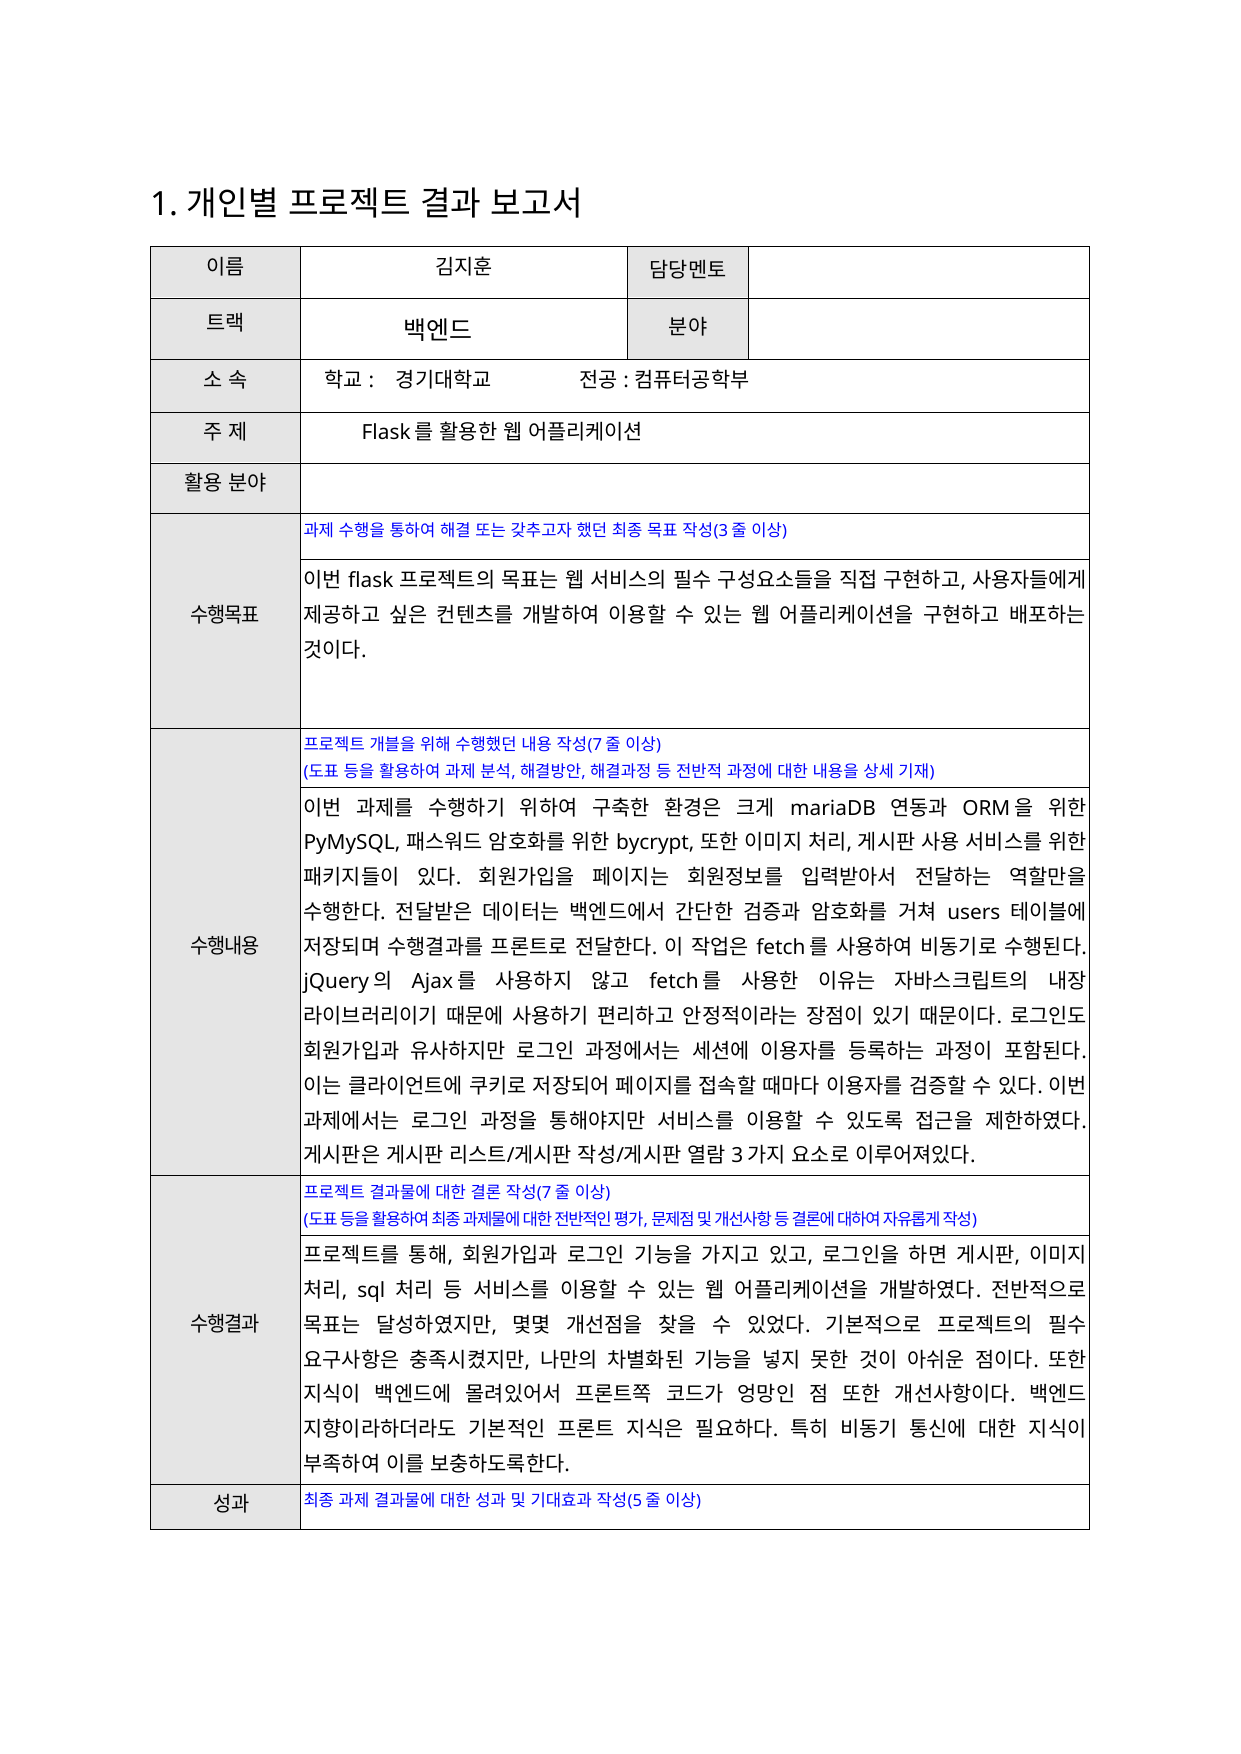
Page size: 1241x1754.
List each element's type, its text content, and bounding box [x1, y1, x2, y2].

table_cell 이번 flask 프로젝트의 목표는 웹 서비스의 필수 구성요소들을 직접 구현하고, 사용자들에게 제공하고 싶은 컨텐츠를 개발하여 이용할 수 있는 웹 어플리케이션을 구현하고 배포하는 것이다. [301, 560, 1089, 728]
table_header 담당멘토 [628, 247, 748, 297]
table_cell [301, 464, 1089, 513]
table_cell 수행내용 [151, 729, 300, 1175]
table_cell 활용 분야 [151, 464, 300, 513]
table_cell 분야 [628, 299, 748, 359]
table_cell 프로젝트 개블을 위해 수행했던 내용 작성(7줄 이상) (도표 등을 활용하여 과제 분석, 해결방안, 해결과정 등 전반적 과정에 대한 내용을 상세 기재) [301, 729, 1089, 787]
table_cell 트랙 [151, 299, 300, 359]
table_cell [704, 413, 1089, 462]
table_header 이름 [151, 247, 300, 297]
table_cell 프로젝트를 통해, 회원가입과 로그인 기능을 가지고 있고, 로그인을 하면 게시판, 이미지 처리, sql 처리 등 서비스를 이용할 수 있는 웹 어플리케이션을 개발하였다. 전반적으로 목표는 달성하였지만, 몇몇 개선점을 찾을 수 있었다. 기본적으로 프로젝트의 필수 요구사항은 충족시켰지만, 나만의 차별화된 기능을 넣지 못한 것이 아쉬운 점이다. 또한 지식이 백엔드에 몰려있어서 프론트쪽 코드가 엉망인 점 또한 개선사항이다. 백엔드 지향이라하더라도 기본적인 프론트 지식은 필요하다. 특히 비동기 통신에 대한 지식이 부족하여 이를 보충하도록한다. [301, 1236, 1089, 1484]
table_cell 프로젝트 결과물에 대한 결론 작성(7줄 이상) (도표 등을 활용하여 최종 과제물에 대한 전반적인 평가, 문제점 및 개선사항 등 결론에 대하여 자유롭게 작성) [301, 1176, 1089, 1235]
table_cell 소 속 [151, 360, 300, 412]
table_header [749, 247, 1089, 297]
table_cell 백엔드 [301, 299, 627, 359]
table_cell 주 제 [151, 413, 300, 462]
table_cell 수행결과 [151, 1176, 300, 1484]
table_cell [749, 299, 1089, 359]
table_header 김지훈 [301, 247, 627, 297]
table_cell Flask를 활용한 웹 어플리케이션 [301, 413, 704, 462]
table_cell 성과 및 기대효과 [151, 1485, 300, 1529]
table_cell 수행목표 [151, 514, 300, 728]
table_cell 최종 과제 결과물에 대한 성과 및 기대효과 작성(5줄 이상) [301, 1485, 1089, 1529]
text 1. 개인별 프로젝트 결과 보고서 [150, 177, 1090, 226]
table_cell 과제 수행을 통하여 해결 또는 갖추고자 했던 최종 목표 작성(3줄 이상) [301, 514, 1089, 559]
table_cell 이번 과제를 수행하기 위하여 구축한 환경은 크게 mariaDB 연동과 ORM을 위한 PyMySQL, 패스워드 암호화를 위한 bycrypt, 또한 이미지 처리, 게시판 사용 서비스를 위한 패키지들이 있다. 회원가입을 페이지는 회원정보를 입력받아서 전달하는 역할만을 수행한다. 전달받은 데이터는 백엔드에서 간단한 검증과 암호화를 거쳐 users 테이블에 저장되며 수행결과를 프론트로 전달한다. 이 작업은 fetch를 사용하여 비동기로 수행된다. jQuery의 Ajax를 사용하지 않고 fetch를 사용한 이유는 자바스크립트의 내장 라이브러리이기 때문에 사용하기 편리하고 안정적이라는 장점이 있기 때문이다. 로그인도 회원가입과 유사하지만 로그인 과정에서는 세션에 이용자를 등록하는 과정이 포함된다. 이는 클라이언트에 쿠키로 저장되어 페이지를 접속할 때마다 이용자를 검증할 수 있다. 이번 과제에서는 로그인 과정을 통해야지만 서비스를 이용할 수 있도록 접근을 제한하였다. 게시판은 게시판 리스트/게시판 작성/게시판 열람 3가지 요소로 이루어져있다. [301, 788, 1089, 1175]
table_cell 학교 : 경기대학교 전공 : 컴퓨터공학부 [301, 360, 1089, 412]
